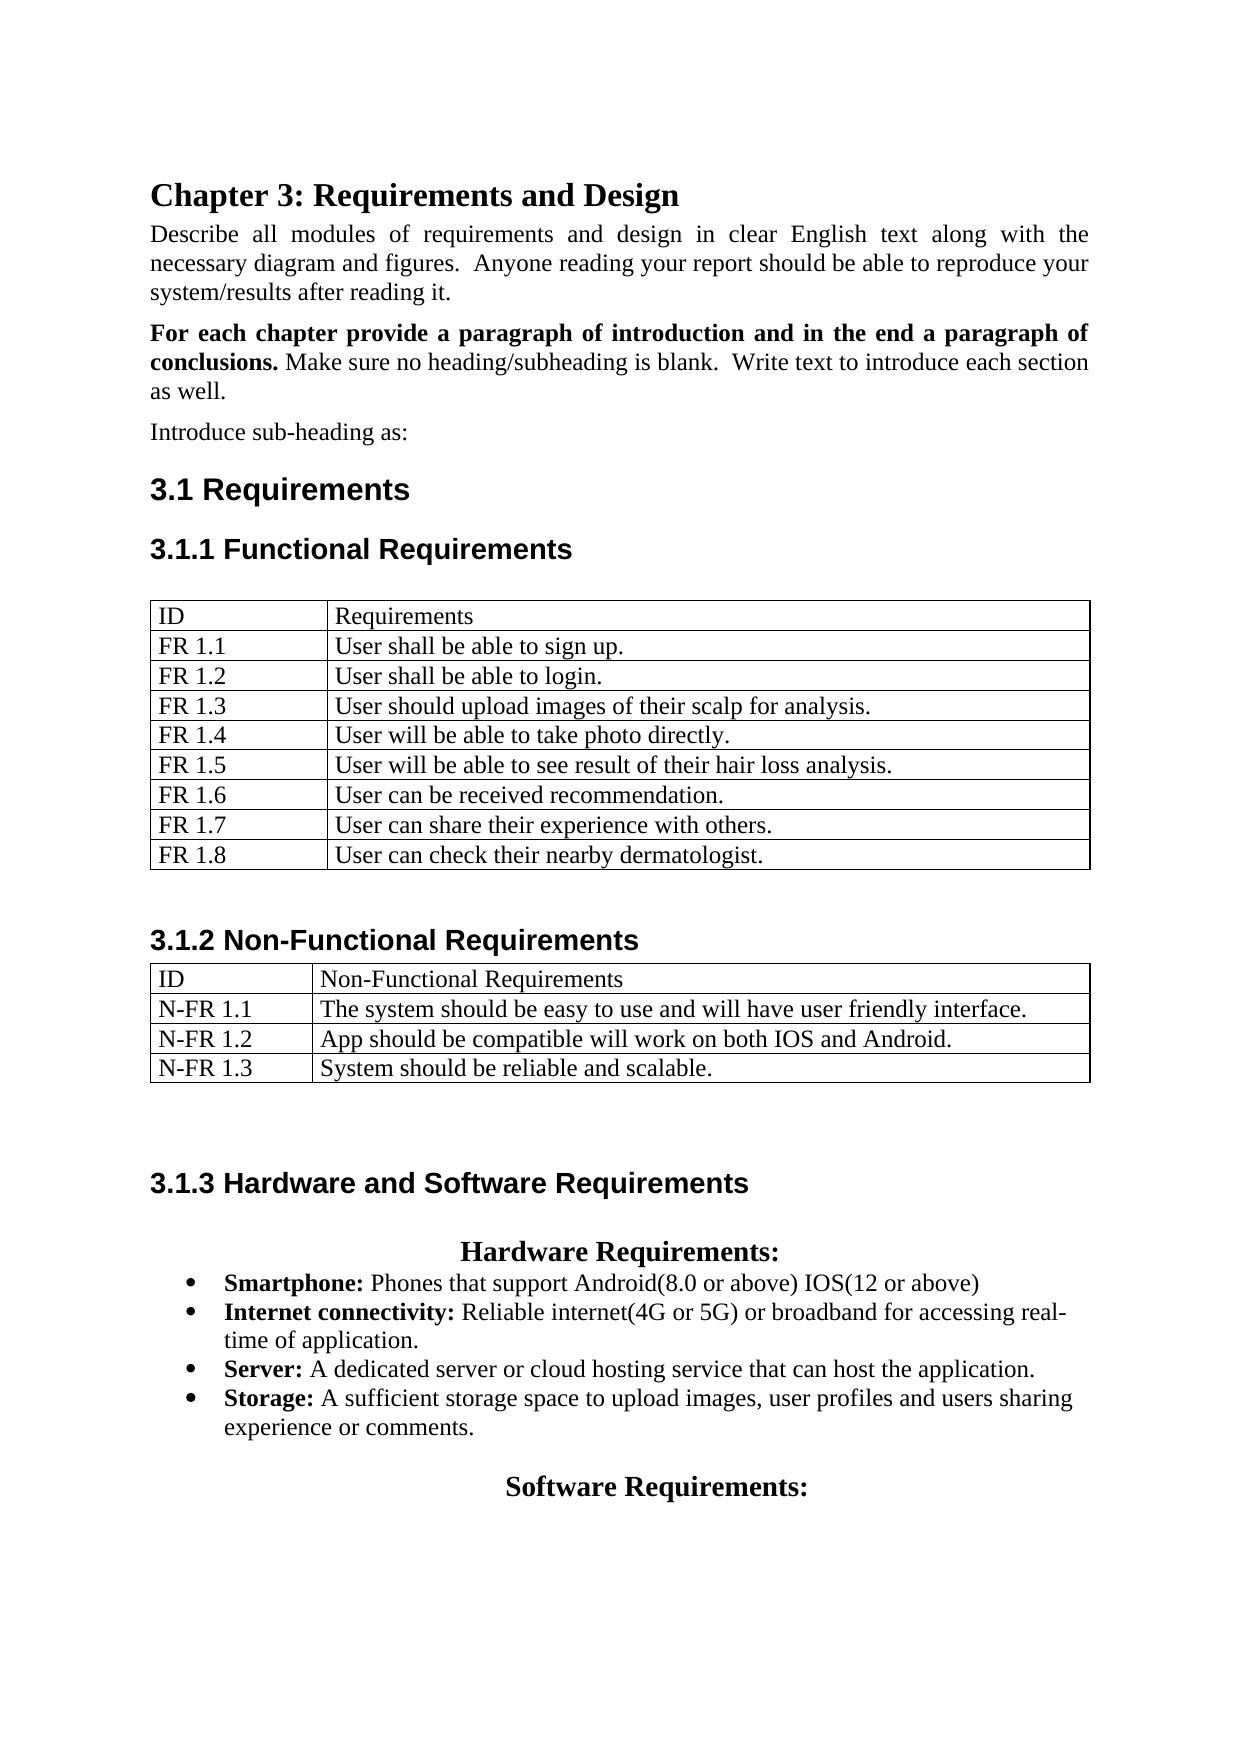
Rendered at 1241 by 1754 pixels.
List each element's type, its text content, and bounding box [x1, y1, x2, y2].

table_cell User will be able to see result of their hair loss analysis. [328, 750, 1089, 779]
subtitle Requirements [150, 471, 1090, 507]
subtitle Functional Requirements [150, 532, 1090, 565]
subtitle Hardware and Software Requirements [150, 1166, 1090, 1199]
table_cell User can share their experience with others. [328, 810, 1089, 839]
table_cell App should be compatible will work on both IOS and Android. [313, 1024, 1089, 1052]
table_cell User can be received recommendation. [328, 780, 1089, 809]
subtitle Requirements and Design [150, 175, 1090, 213]
table_header Requirements [328, 601, 1089, 630]
list Storage: A sufficient storage space to upload images, user profiles and users sharing experience or comments. [186, 1383, 1090, 1440]
table_cell FR 1.2 [151, 661, 327, 690]
table_cell User should upload images of their scalp for analysis. [328, 691, 1089, 719]
table_header ID [151, 601, 327, 630]
table_cell FR 1.3 [151, 691, 327, 719]
table_cell N-FR 1.3 [151, 1054, 312, 1082]
table_cell N-FR 1.1 [151, 994, 312, 1023]
list Internet connectivity: Reliable internet(4G or 5G) or broadband for accessing real-time of application. [186, 1297, 1090, 1354]
table_header ID [151, 964, 312, 993]
table_cell User will be able to take photo directly. [328, 721, 1089, 749]
list Server: A dedicated server or cloud hosting service that can host the application. [186, 1354, 1090, 1383]
table_header Non-Functional Requirements [313, 964, 1089, 993]
table_cell FR 1.4 [151, 721, 327, 749]
table_cell FR 1.6 [151, 780, 327, 809]
table_cell User shall be able to sign up. [328, 631, 1089, 660]
table_cell FR 1.8 [151, 840, 327, 868]
table_cell System should be reliable and scalable. [313, 1054, 1089, 1082]
table_cell N-FR 1.2 [151, 1024, 312, 1052]
table_cell User can check their nearby dermatologist. [328, 840, 1089, 868]
text For each chapter provide a paragraph of introduction and in the end a paragraph of conclusions. Make sure no heading/subheading is blank. Write text to introduce each section as well. [150, 318, 1090, 404]
table_cell FR 1.1 [151, 631, 327, 660]
table_cell The system should be easy to use and will have user friendly interface. [313, 994, 1089, 1023]
text Hardware Requirements: [150, 1234, 1090, 1268]
table_cell FR 1.7 [151, 810, 327, 839]
subtitle Non-Functional Requirements [150, 923, 1090, 957]
text Describe all modules of requirements and design in clear English text along with the necessary diagram and figures. Anyone reading your report should be able to reproduce your system/results after reading it. [150, 219, 1090, 306]
text Software Requirements: [224, 1469, 1090, 1503]
table_cell User shall be able to login. [328, 661, 1089, 690]
table_cell FR 1.5 [151, 750, 327, 779]
text Introduce sub-heading as: [150, 417, 1090, 446]
list Smartphone: Phones that support Android(8.0 or above) IOS(12 or above) [186, 1268, 1090, 1297]
